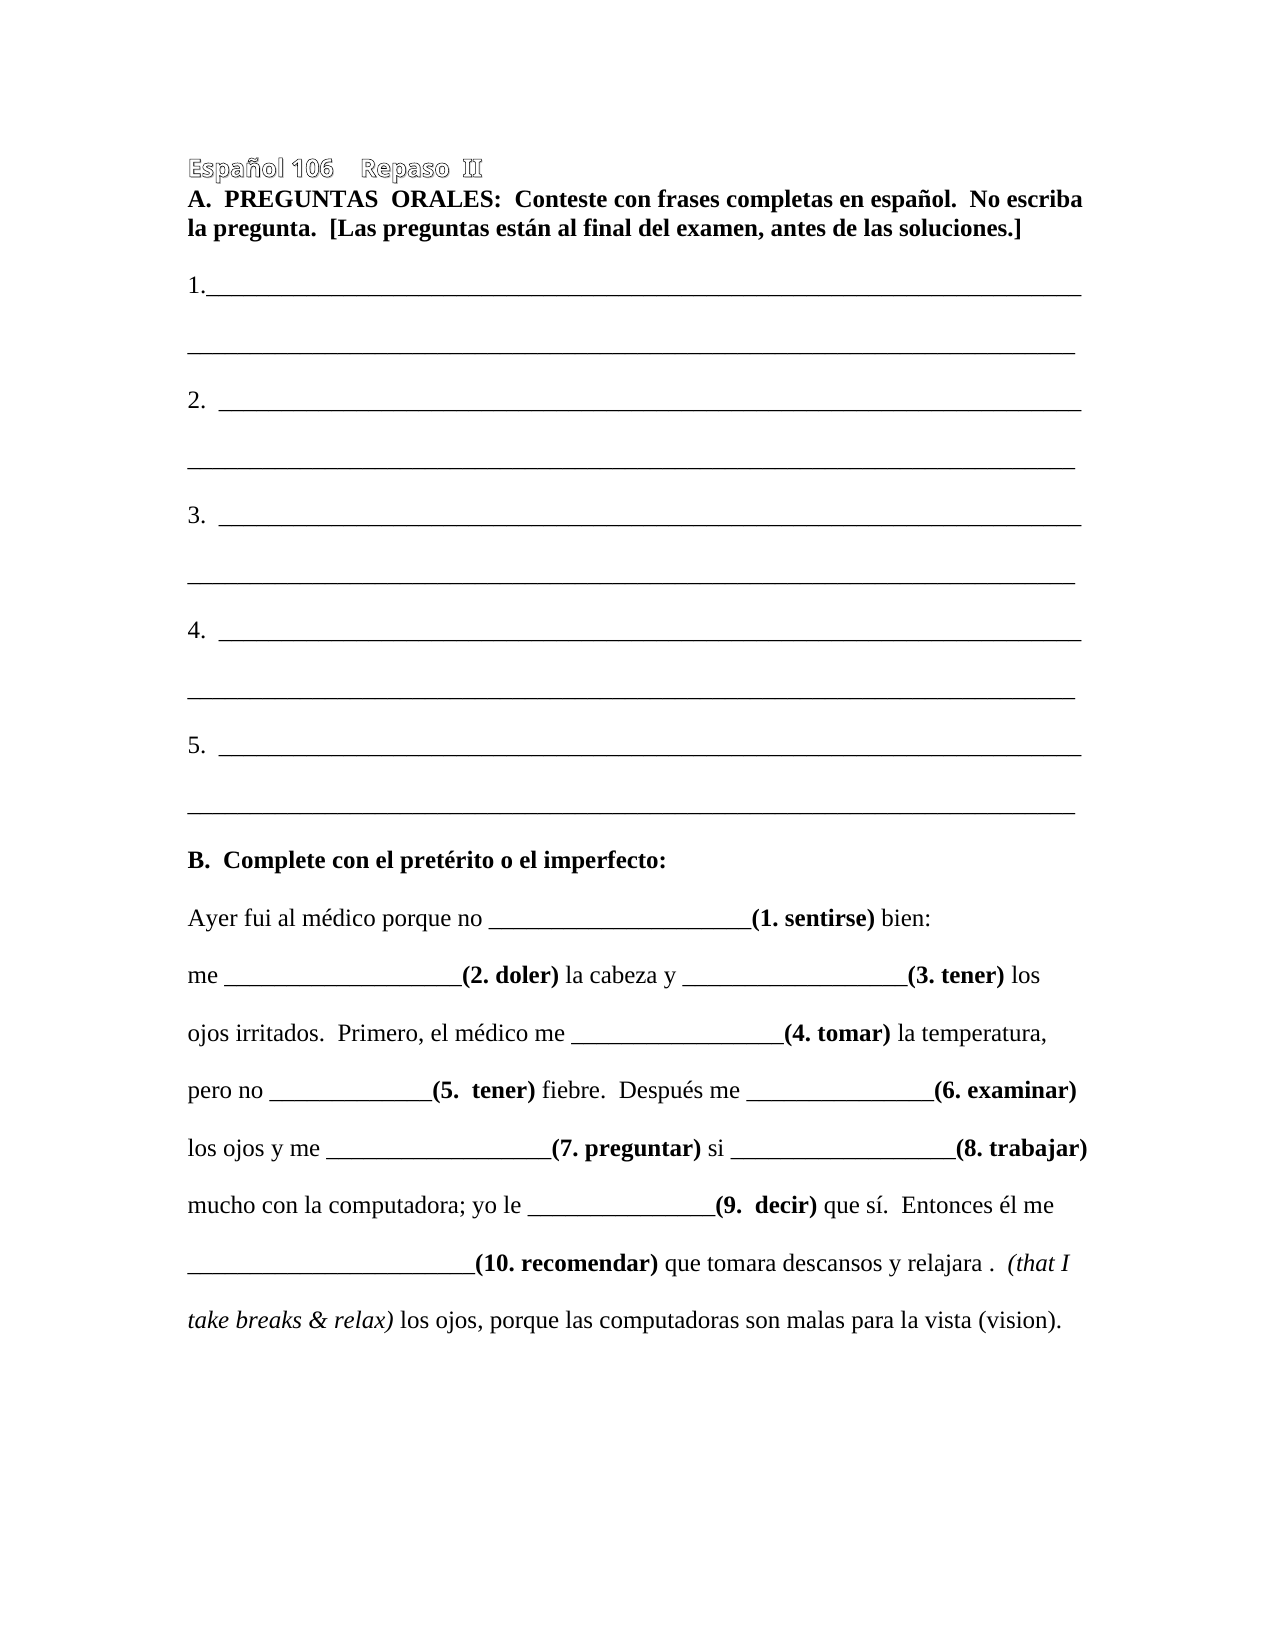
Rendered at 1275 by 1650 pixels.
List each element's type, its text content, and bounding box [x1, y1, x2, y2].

text B. Complete con el pretérito o el imperfecto: [187, 845, 1087, 874]
list Español 106 Repaso II [187, 150, 1087, 184]
text mucho con la computadora; yo le _______________(9. decir) que sí. Entonces él me [187, 1190, 1087, 1219]
text _______________________(10. recomendar) que tomara descansos y relajara . (that I [187, 1248, 1087, 1277]
text pero no _____________(5. tener) fiebre. Después me _______________(6. examinar) [187, 1075, 1087, 1104]
text _______________________________________________________________________ [187, 673, 1087, 702]
text ojos irritados. Primero, el médico me _________________(4. tomar) la temperatura, [187, 1018, 1087, 1047]
text _______________________________________________________________________ [187, 443, 1087, 472]
text 5. _____________________________________________________________________ [187, 730, 1087, 759]
text me ___________________(2. doler) la cabeza y __________________(3. tener) los [187, 960, 1087, 989]
text los ojos y me __________________(7. preguntar) si __________________(8. trabajar) [187, 1133, 1087, 1162]
text _______________________________________________________________________ [187, 328, 1087, 357]
text 2. _____________________________________________________________________ [187, 385, 1087, 414]
text A. PREGUNTAS ORALES: Conteste con frases completas en español. No escriba la pregunta. [Las preguntas están al final del examen, antes de las soluciones.] [187, 184, 1087, 242]
text take breaks & relax) los ojos, porque las computadoras son malas para la vista (vision). [187, 1305, 1087, 1334]
text _______________________________________________________________________ [187, 558, 1087, 587]
text 3. _____________________________________________________________________ [187, 500, 1087, 529]
text Ayer fui al médico porque no _____________________(1. sentirse) bien: [187, 903, 1087, 932]
text 1.______________________________________________________________________ [187, 270, 1087, 299]
text _______________________________________________________________________ [187, 788, 1087, 817]
text 4. _____________________________________________________________________ [187, 615, 1087, 644]
